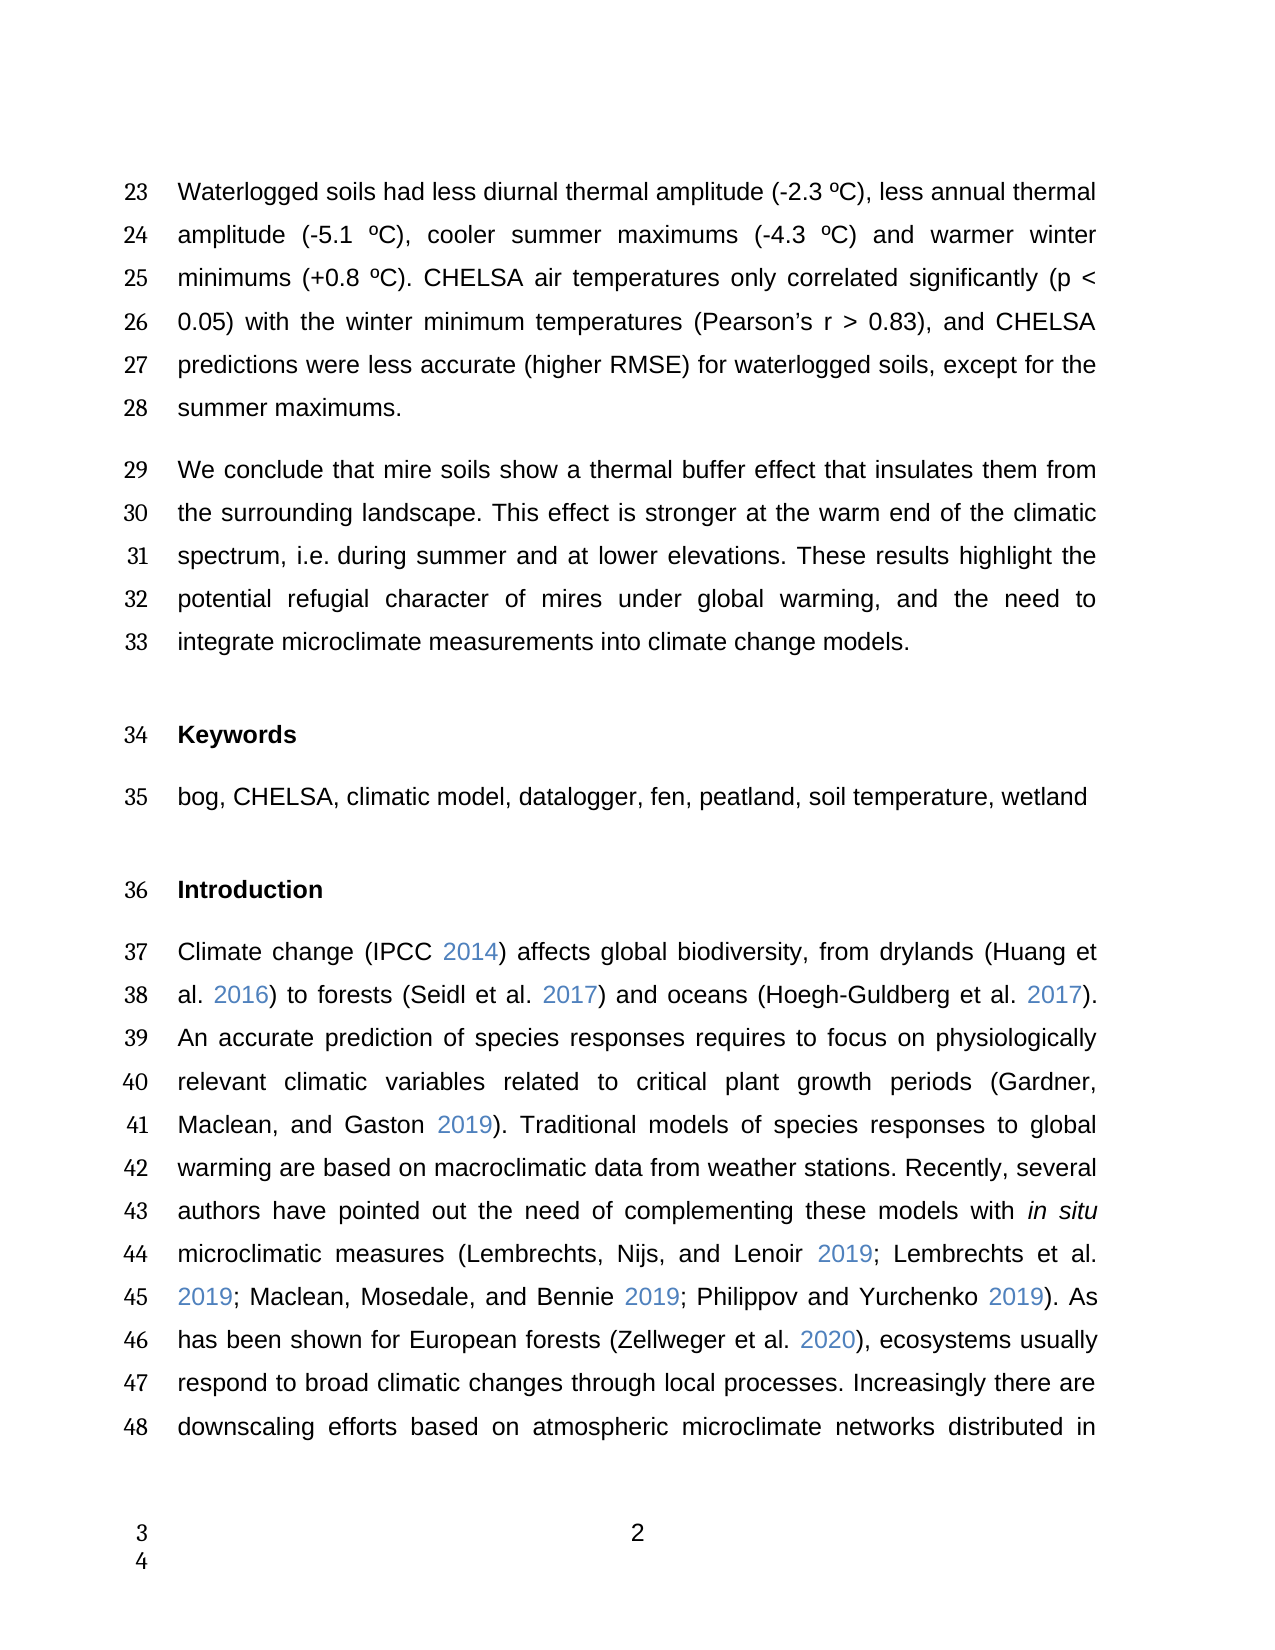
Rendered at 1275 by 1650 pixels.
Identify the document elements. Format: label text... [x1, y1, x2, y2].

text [177, 937, 1098, 1440]
subtitle Keywords [177, 720, 1098, 749]
subtitle Introduction [177, 875, 1098, 904]
text bog, CHELSA, climatic model, datalogger, fen, peatland, soil temperature, wetland [177, 782, 1098, 811]
text Waterlogged soils had less diurnal thermal amplitude (-2.3 ºC), less annual thermal amplitude (-5.1 ºC), cooler summer maximums (-4.3 ºC) and warmer winter minimums (+0.8 ºC). CHELSA air temperatures only correlated significantly (p < 0.05) with the winter minimum temperatures (Pearson’s r > 0.83), and CHELSA predictions were less accurate (higher RMSE) for waterlogged soils, except for the summer maximums. [177, 177, 1098, 422]
text We conclude that mire soils show a thermal buffer effect that insulates them from the surrounding landscape. This effect is stronger at the warm end of the climatic spectrum, i.e. during summer and at lower elevations. These results highlight the potential refugial character of mires under global warming, and the need to integrate microclimate measurements into climate change models. [177, 455, 1098, 656]
